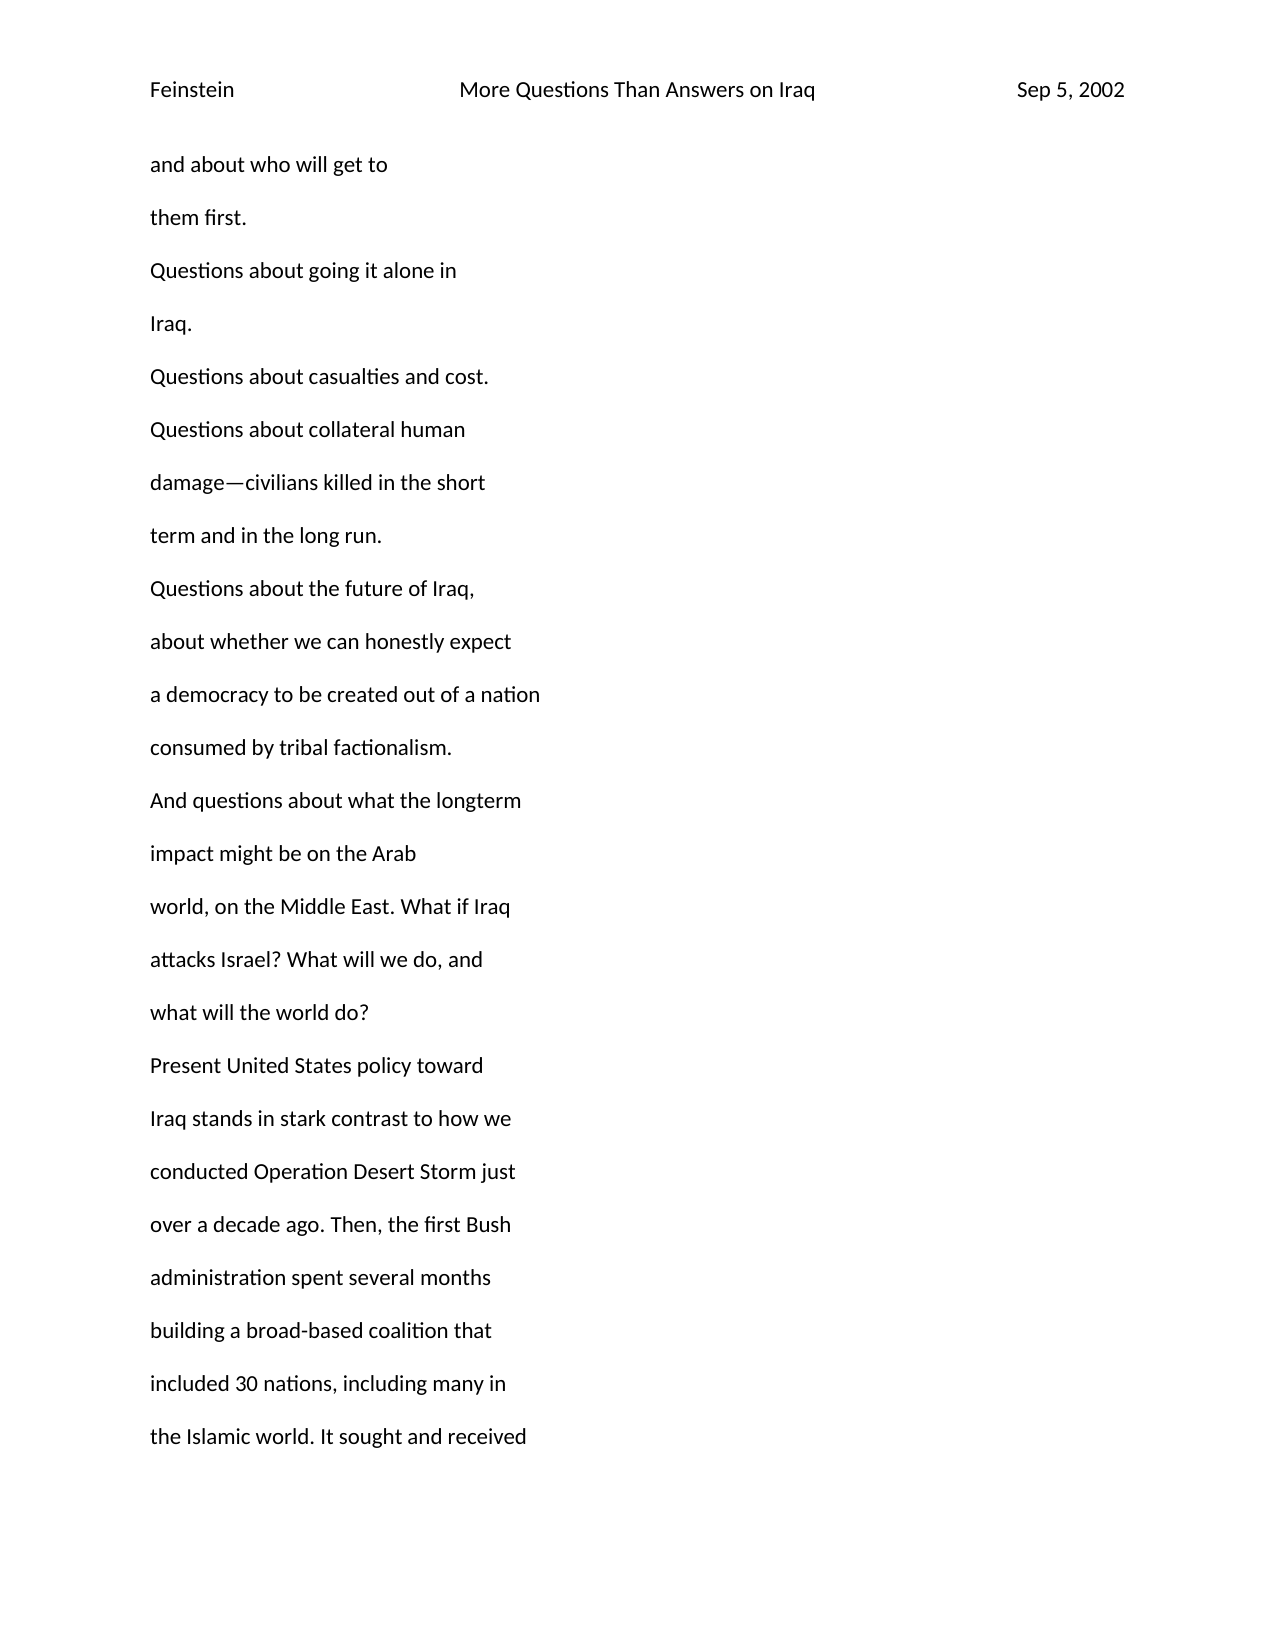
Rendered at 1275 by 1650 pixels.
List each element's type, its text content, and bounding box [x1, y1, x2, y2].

text included 30 nations, including many in [150, 1369, 1125, 1397]
text Iraq. [150, 309, 1125, 337]
text impact might be on the Arab [150, 839, 1125, 867]
text and about who will get to [150, 150, 1125, 178]
text Questions about going it alone in [150, 256, 1125, 284]
text Present United States policy toward [150, 1051, 1125, 1079]
text And questions about what the longterm [150, 786, 1125, 814]
text building a broad-based coalition that [150, 1316, 1125, 1344]
text what will the world do? [150, 998, 1125, 1026]
text them first. [150, 203, 1125, 231]
text world, on the Middle East. What if Iraq [150, 892, 1125, 920]
text a democracy to be created out of a nation [150, 680, 1125, 708]
text administration spent several months [150, 1263, 1125, 1291]
text consumed by tribal factionalism. [150, 733, 1125, 761]
text attacks Israel? What will we do, and [150, 945, 1125, 973]
text Iraq stands in stark contrast to how we [150, 1104, 1125, 1132]
text damage—civilians killed in the short [150, 468, 1125, 496]
text about whether we can honestly expect [150, 627, 1125, 655]
text term and in the long run. [150, 521, 1125, 549]
text over a decade ago. Then, the first Bush [150, 1210, 1125, 1238]
text Questions about casualties and cost. [150, 362, 1125, 390]
text Questions about the future of Iraq, [150, 574, 1125, 602]
text conducted Operation Desert Storm just [150, 1157, 1125, 1185]
text Questions about collateral human [150, 415, 1125, 443]
text the Islamic world. It sought and received [150, 1422, 1125, 1451]
